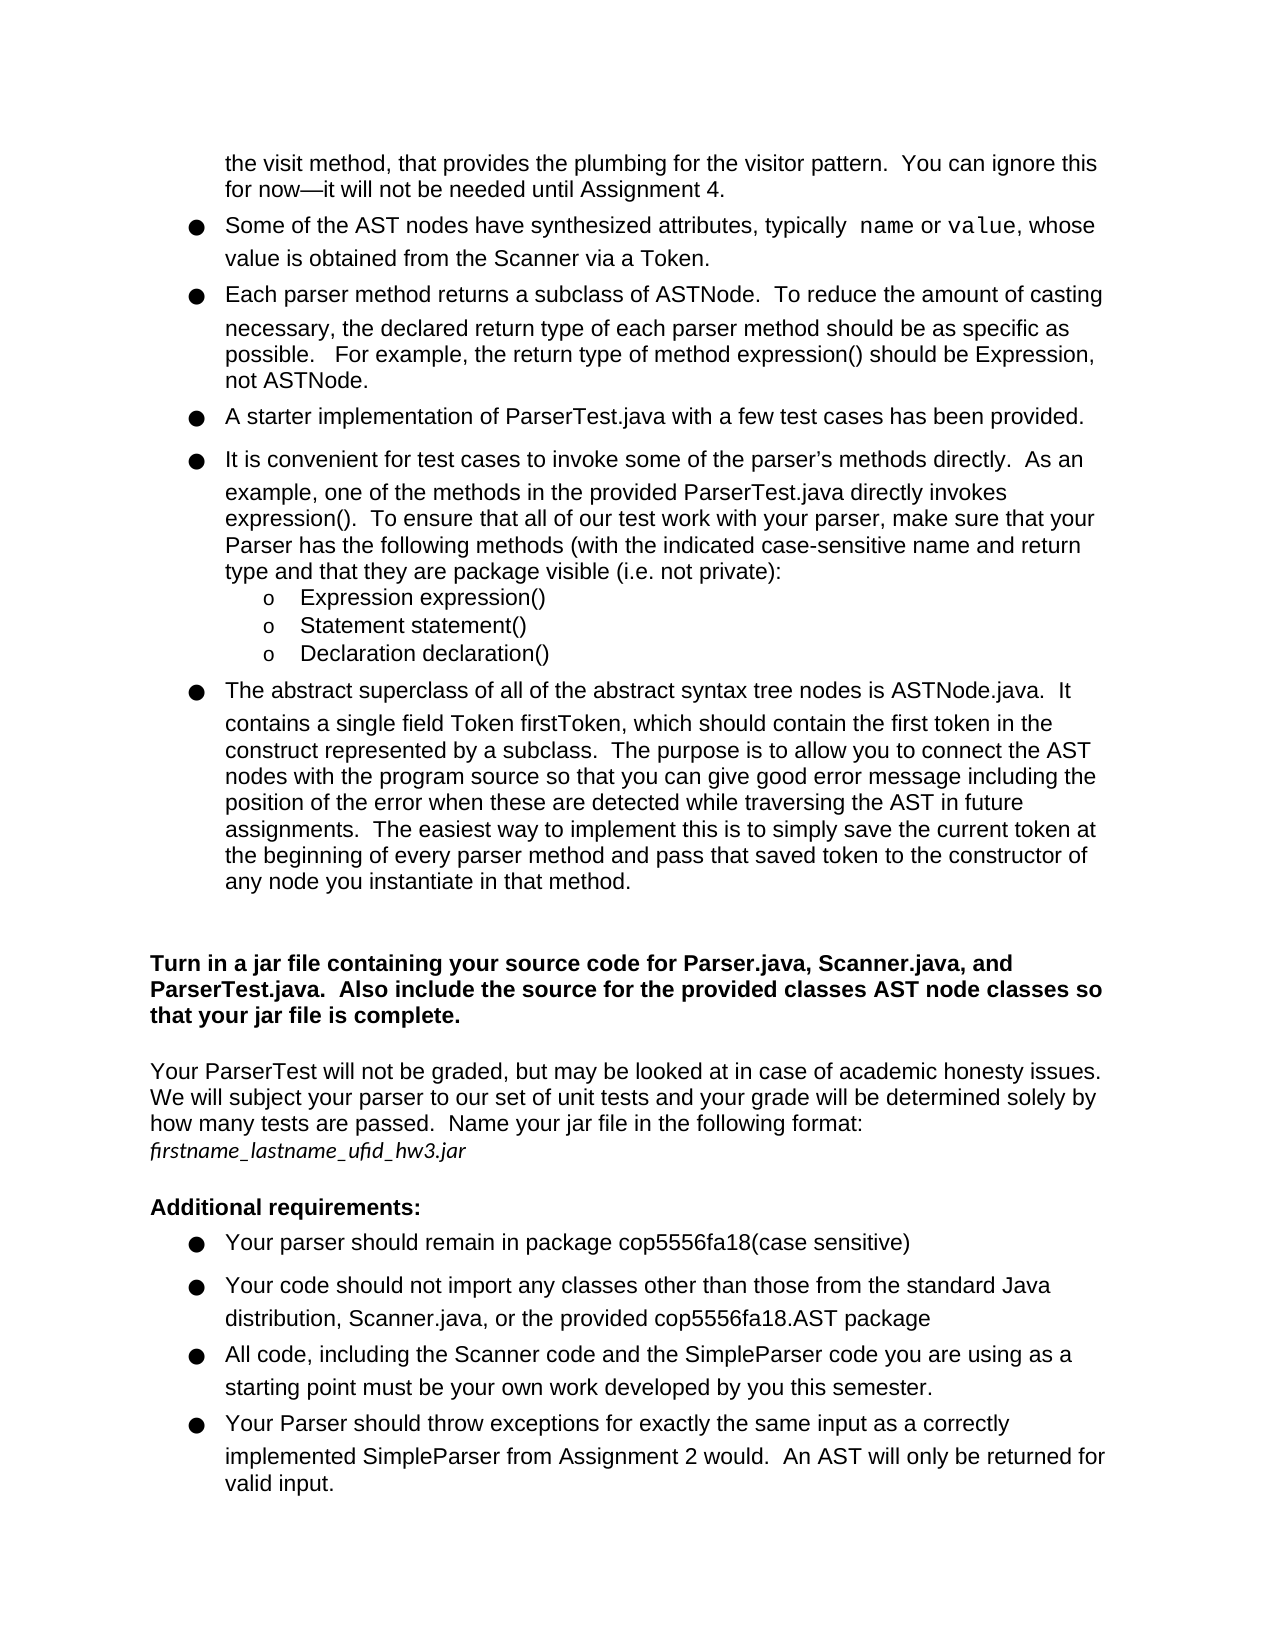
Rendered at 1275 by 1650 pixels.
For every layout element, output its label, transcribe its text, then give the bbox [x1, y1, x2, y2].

list Expression expression() [262, 584, 1125, 612]
list Your code should not import any classes other than those from the standard Java distribution, Scanner.java, or the provided cop5556fa18.AST package [187, 1262, 1125, 1332]
text Turn in a jar file containing your source code for Parser.java, Scanner.java, and ParserTest.java. Also include the source for the provided classes AST node classes so that your jar file is complete. [150, 950, 1125, 1029]
list A starter implementation of ParserTest.java with a few test cases has been provided. [187, 393, 1125, 436]
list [187, 150, 1125, 203]
list It is convenient for test cases to invoke some of the parser’s methods directly. As an example, one of the methods in the provided ParserTest.java directly invokes expression(). To ensure that all of our test work with your parser, make sure that your Parser has the following methods (with the indicated case-sensitive name and return type and that they are package visible (i.e. not private): [187, 436, 1125, 584]
list All code, including the Scanner code and the SimpleParser code you are using as a starting point must be your own work developed by you this semester. [187, 1332, 1125, 1401]
text Your ParserTest will not be graded, but may be looked at in case of academic honesty issues. We will subject your parser to our set of unit tests and your grade will be determined solely by how many tests are passed. Name your jar file in the following format: [150, 1058, 1125, 1137]
list Some of the AST nodes have synthesized attributes, typically name or value, whose value is obtained from the Scanner via a Token. [187, 203, 1125, 272]
list Declaration declaration() [262, 640, 1125, 667]
list Your Parser should throw exceptions for exactly the same input as a correctly implemented SimpleParser from Assignment 2 would. An AST will only be returned for valid input. [187, 1401, 1125, 1496]
list Statement statement() [262, 612, 1125, 640]
text Additional requirements: [150, 1193, 1125, 1220]
list Your parser should remain in package cop5556fa18(case sensitive) [187, 1220, 1125, 1262]
text firstname_lastname_ufid_hw3.jar [150, 1137, 1125, 1165]
list Each parser method returns a subclass of ASTNode. To reduce the amount of casting necessary, the declared return type of each parser method should be as specific as possible. For example, the return type of method expression() should be Expression, not ASTNode. [187, 272, 1125, 393]
list The abstract superclass of all of the abstract syntax tree nodes is ASTNode.java. It contains a single field Token firstToken, which should contain the first token in the construct represented by a subclass. The purpose is to allow you to connect the AST nodes with the program source so that you can give good error message including the position of the error when these are detected while traversing the AST in future assignments. The easiest way to implement this is to simply save the current token at the beginning of every parser method and pass that saved token to the constructor of any node you instantiate in that method. [187, 667, 1125, 895]
